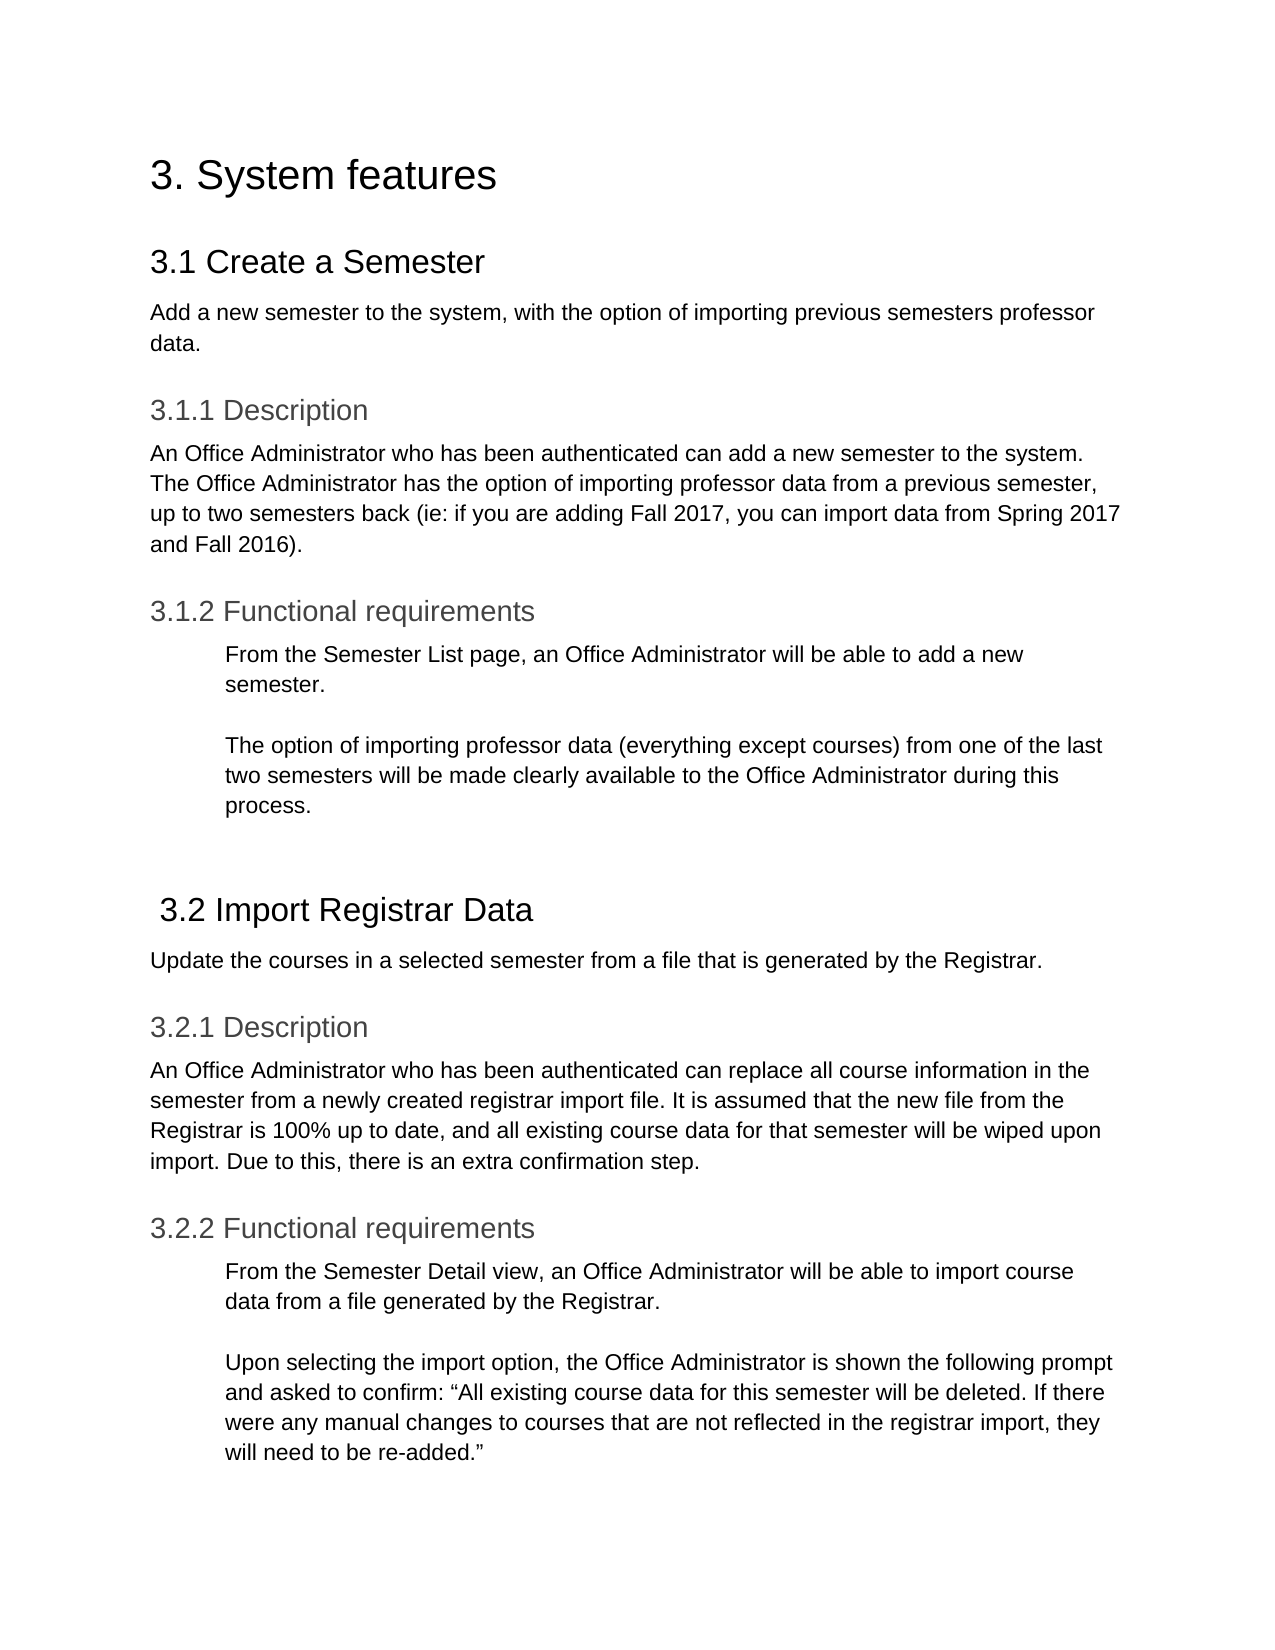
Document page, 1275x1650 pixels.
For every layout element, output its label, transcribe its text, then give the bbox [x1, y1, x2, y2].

text An Office Administrator who has been authenticated can add a new semester to the system. The Office Administrator has the option of importing professor data from a previous semester, up to two semesters back (ie: if you are adding Fall 2017, you can import data from Spring 2017 and Fall 2016). [150, 440, 1125, 557]
subtitle 3. System features [150, 150, 1125, 198]
text The option of importing professor data (everything except courses) from one of the last two semesters will be made clearly available to the Office Administrator during this process. [225, 732, 1125, 818]
text Add a new semester to the system, with the option of importing previous semesters professor data. [150, 299, 1125, 356]
text An Office Administrator who has been authenticated can replace all course information in the semester from a newly created registrar import file. It is assumed that the new file from the Registrar is 100% up to date, and all existing course data for that semester will be wiped upon import. Due to this, there is an extra confirmation step. [150, 1057, 1125, 1174]
subtitle 3.2.1 Description [150, 1010, 1125, 1044]
subtitle 3.1.1 Description [150, 393, 1125, 427]
subtitle 3.1.2 Functional requirements [150, 594, 1125, 628]
text From the Semester Detail view, an Office Administrator will be able to import course data from a file generated by the Registrar. [225, 1258, 1125, 1314]
text Upon selecting the import option, the Office Administrator is shown the following prompt and asked to confirm: “All existing course data for this semester will be deleted. If there were any manual changes to courses that are not reflected in the registrar import, they will need to be re-added.” [225, 1349, 1125, 1466]
subtitle 3.1 Create a Semester [150, 243, 1125, 281]
text Update the courses in a selected semester from a file that is generated by the Registrar. [150, 947, 1125, 973]
text From the Semester List page, an Office Administrator will be able to add a new semester. [225, 641, 1125, 697]
subtitle 3.2.2 Functional requirements [150, 1211, 1125, 1245]
subtitle 3.2 Import Registrar Data [150, 890, 1125, 928]
